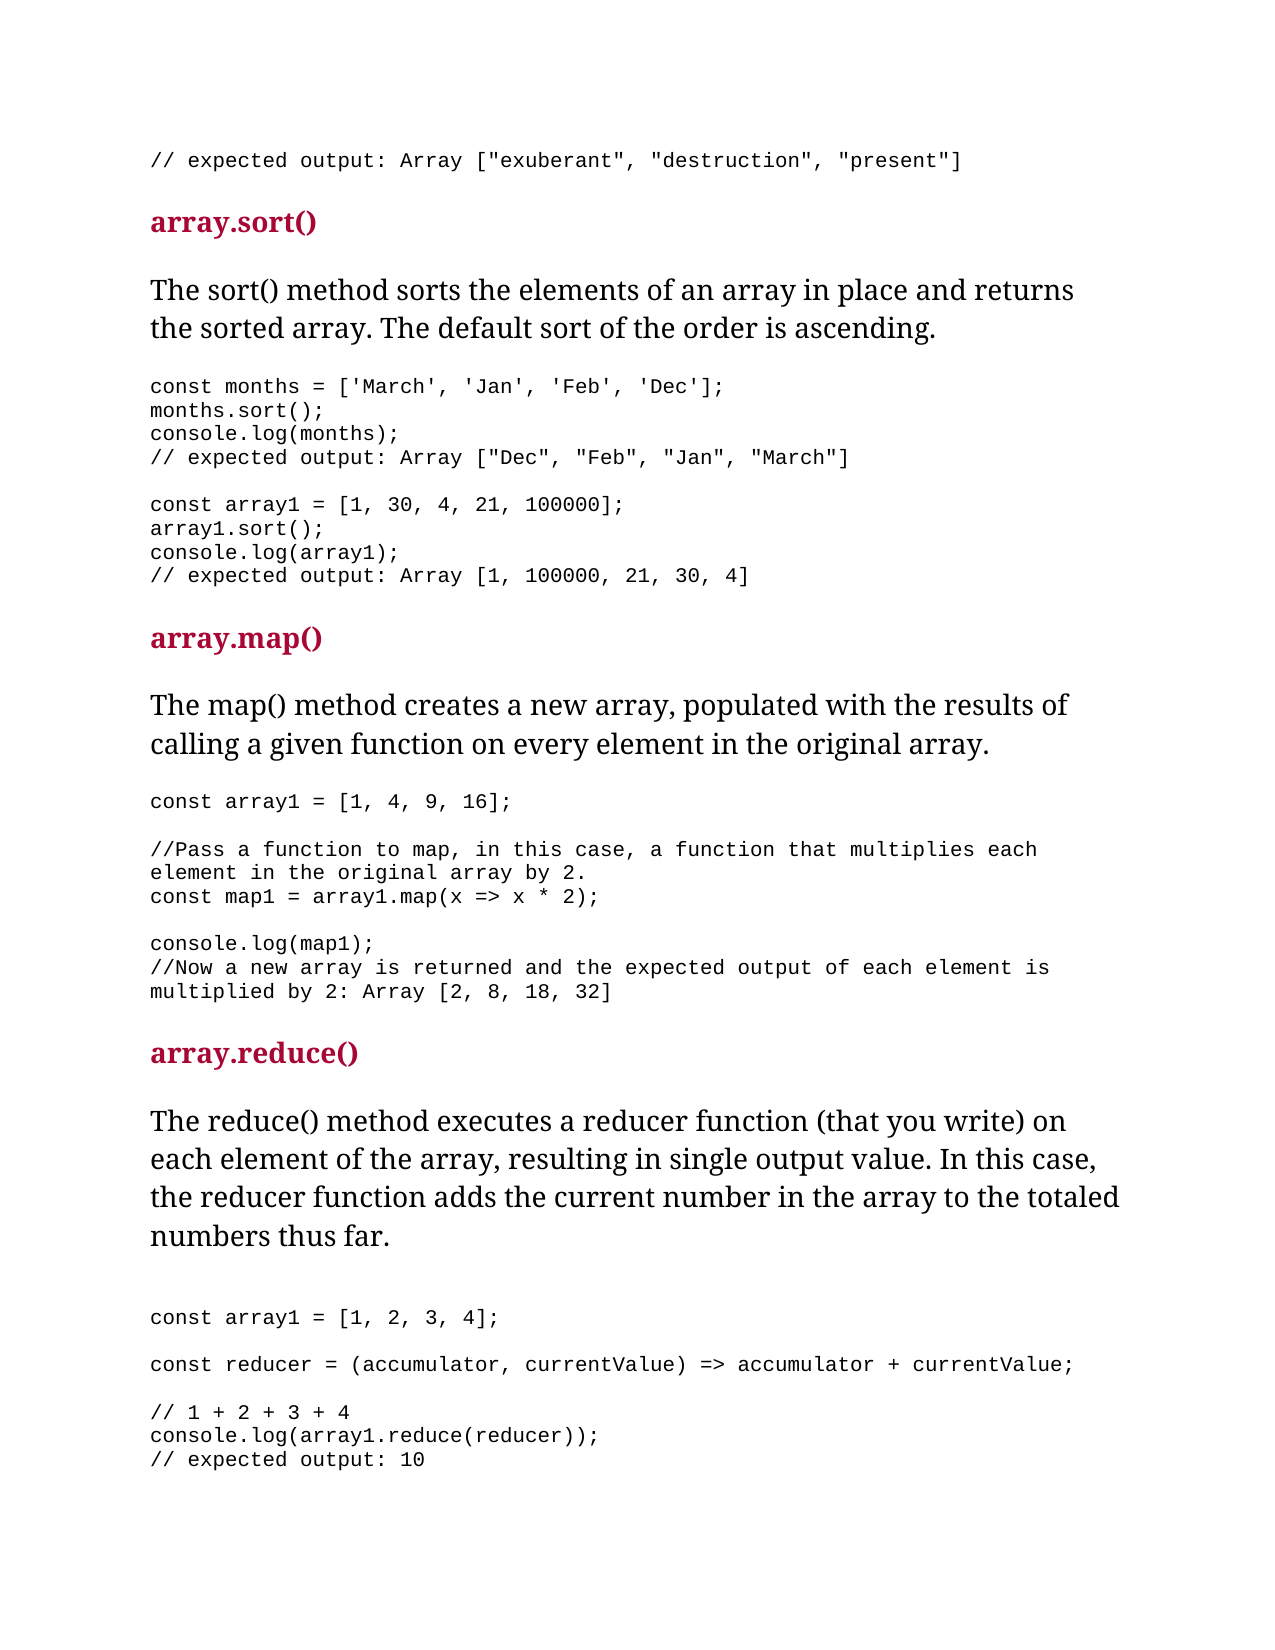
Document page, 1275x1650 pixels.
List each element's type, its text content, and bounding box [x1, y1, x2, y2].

text // expected output: Array ["Dec", "Feb", "Jan", "March"] [150, 447, 1125, 471]
text console.log(months); [150, 423, 1125, 447]
text const reducer = (accumulator, currentValue) => accumulator + currentValue; [150, 1354, 1125, 1378]
text // expected output: 10 [150, 1449, 1125, 1473]
text array1.sort(); [150, 518, 1125, 542]
text array.map() [150, 618, 1125, 656]
text // expected output: Array [1, 100000, 21, 30, 4] [150, 565, 1125, 589]
text const map1 = array1.map(x => x * 2); [150, 886, 1125, 910]
text console.log(map1); [150, 933, 1125, 957]
text // 1 + 2 + 3 + 4 [150, 1402, 1125, 1425]
text const array1 = [1, 30, 4, 21, 100000]; [150, 494, 1125, 518]
text The map() method creates a new array, populated with the results of calling a given function on every element in the original array. [150, 686, 1125, 762]
text const months = ['March', 'Jan', 'Feb', 'Dec']; [150, 376, 1125, 400]
text The reduce() method executes a reducer function (that you write) on each element of the array, resulting in single output value. In this case, the reducer function adds the current number in the array to the totaled numbers thus far. [150, 1101, 1125, 1254]
text // expected output: Array ["exuberant", "destruction", "present"] [150, 150, 1125, 174]
text //Now a new array is returned and the expected output of each element is multiplied by 2: Array [2, 8, 18, 32] [150, 957, 1125, 1004]
text array.reduce() [150, 1033, 1125, 1072]
text console.log(array1.reduce(reducer)); [150, 1425, 1125, 1449]
text const array1 = [1, 2, 3, 4]; [150, 1307, 1125, 1331]
text //Pass a function to map, in this case, a function that multiplies each element in the original array by 2. [150, 839, 1125, 886]
text months.sort(); [150, 400, 1125, 423]
text console.log(array1); [150, 542, 1125, 565]
text array.sort() [150, 203, 1125, 241]
text The sort() method sorts the elements of an array in place and returns the sorted array. The default sort of the order is ascending. [150, 270, 1125, 347]
text const array1 = [1, 4, 9, 16]; [150, 791, 1125, 815]
